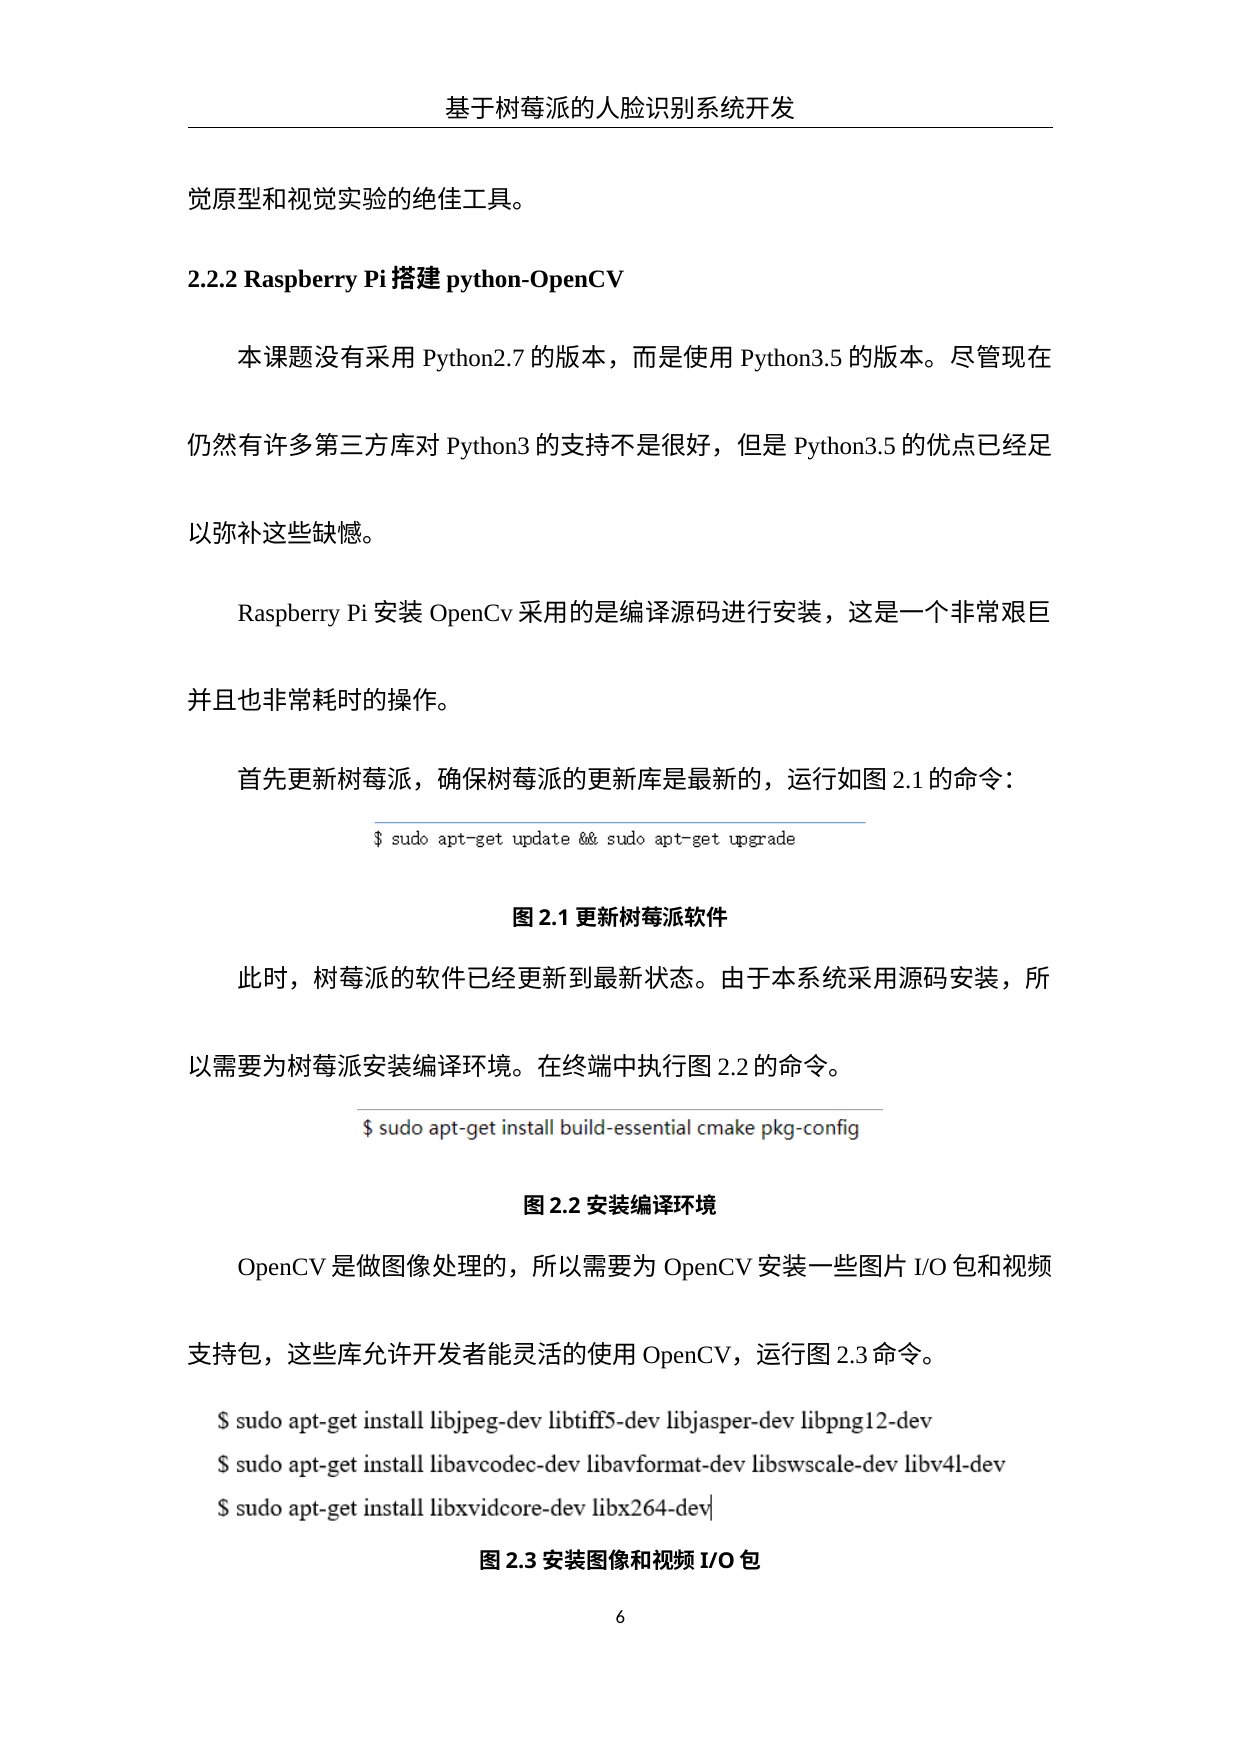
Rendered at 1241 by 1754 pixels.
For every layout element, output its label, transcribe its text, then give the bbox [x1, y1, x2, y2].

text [187, 164, 1053, 232]
text OpenCV是做图像处理的，所以需要为OpenCV安装一些图片I/O包和视频支持包，这些库允许开发者能灵活的使用OpenCV，运行图2.3命令。 [187, 1230, 1053, 1386]
text 图2.3 安装图像和视频I/O包 [187, 1542, 1053, 1576]
picture [194, 1397, 1046, 1532]
text 图2.2 安装编译环境 [187, 1187, 1053, 1221]
text 此时，树莓派的软件已经更新到最新状态。由于本系统采用源码安装，所以需要为树莓派安装编译环境。在终端中执行图2.2的命令。 [187, 943, 1053, 1099]
text 2.2.2 Raspberry Pi搭建python-OpenCV [187, 243, 1053, 311]
text 本课题没有采用Python2.7的版本，而是使用Python3.5的版本。尽管现在仍然有许多第三方库对Python3的支持不是很好，但是Python3.5的优点已经足以弥补这些缺憾。 [187, 321, 1053, 566]
text 图2.1 更新树莓派软件 [187, 899, 1053, 933]
text 首先更新树莓派，确保树莓派的更新库是最新的，运行如图2.1的命令： [187, 743, 1053, 811]
text Raspberry Pi安装OpenCv采用的是编译源码进行安装，这是一个非常艰巨并且也非常耗时的操作。 [187, 577, 1053, 733]
picture [374, 822, 866, 870]
picture [357, 1109, 884, 1159]
